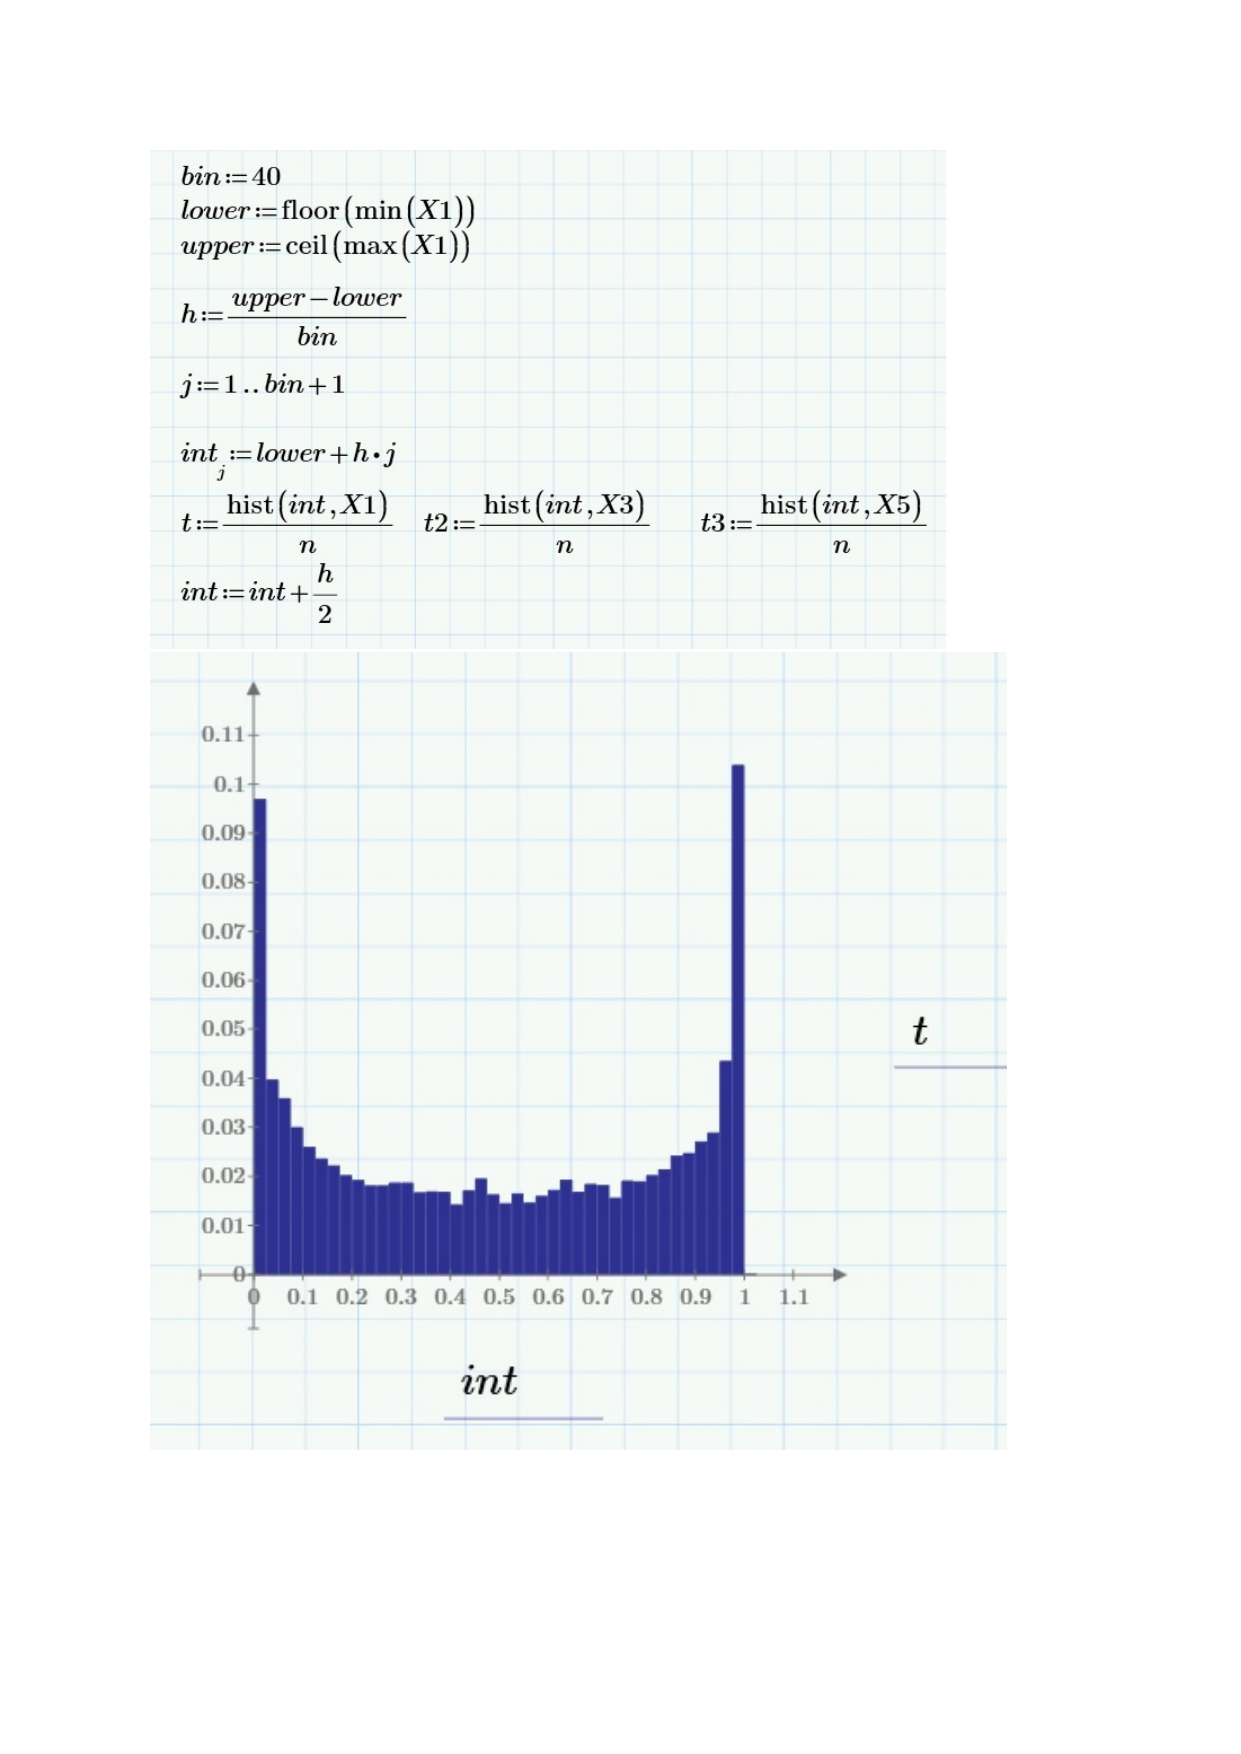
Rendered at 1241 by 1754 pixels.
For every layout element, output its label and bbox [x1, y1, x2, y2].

picture [150, 652, 1007, 1450]
picture [150, 150, 947, 649]
